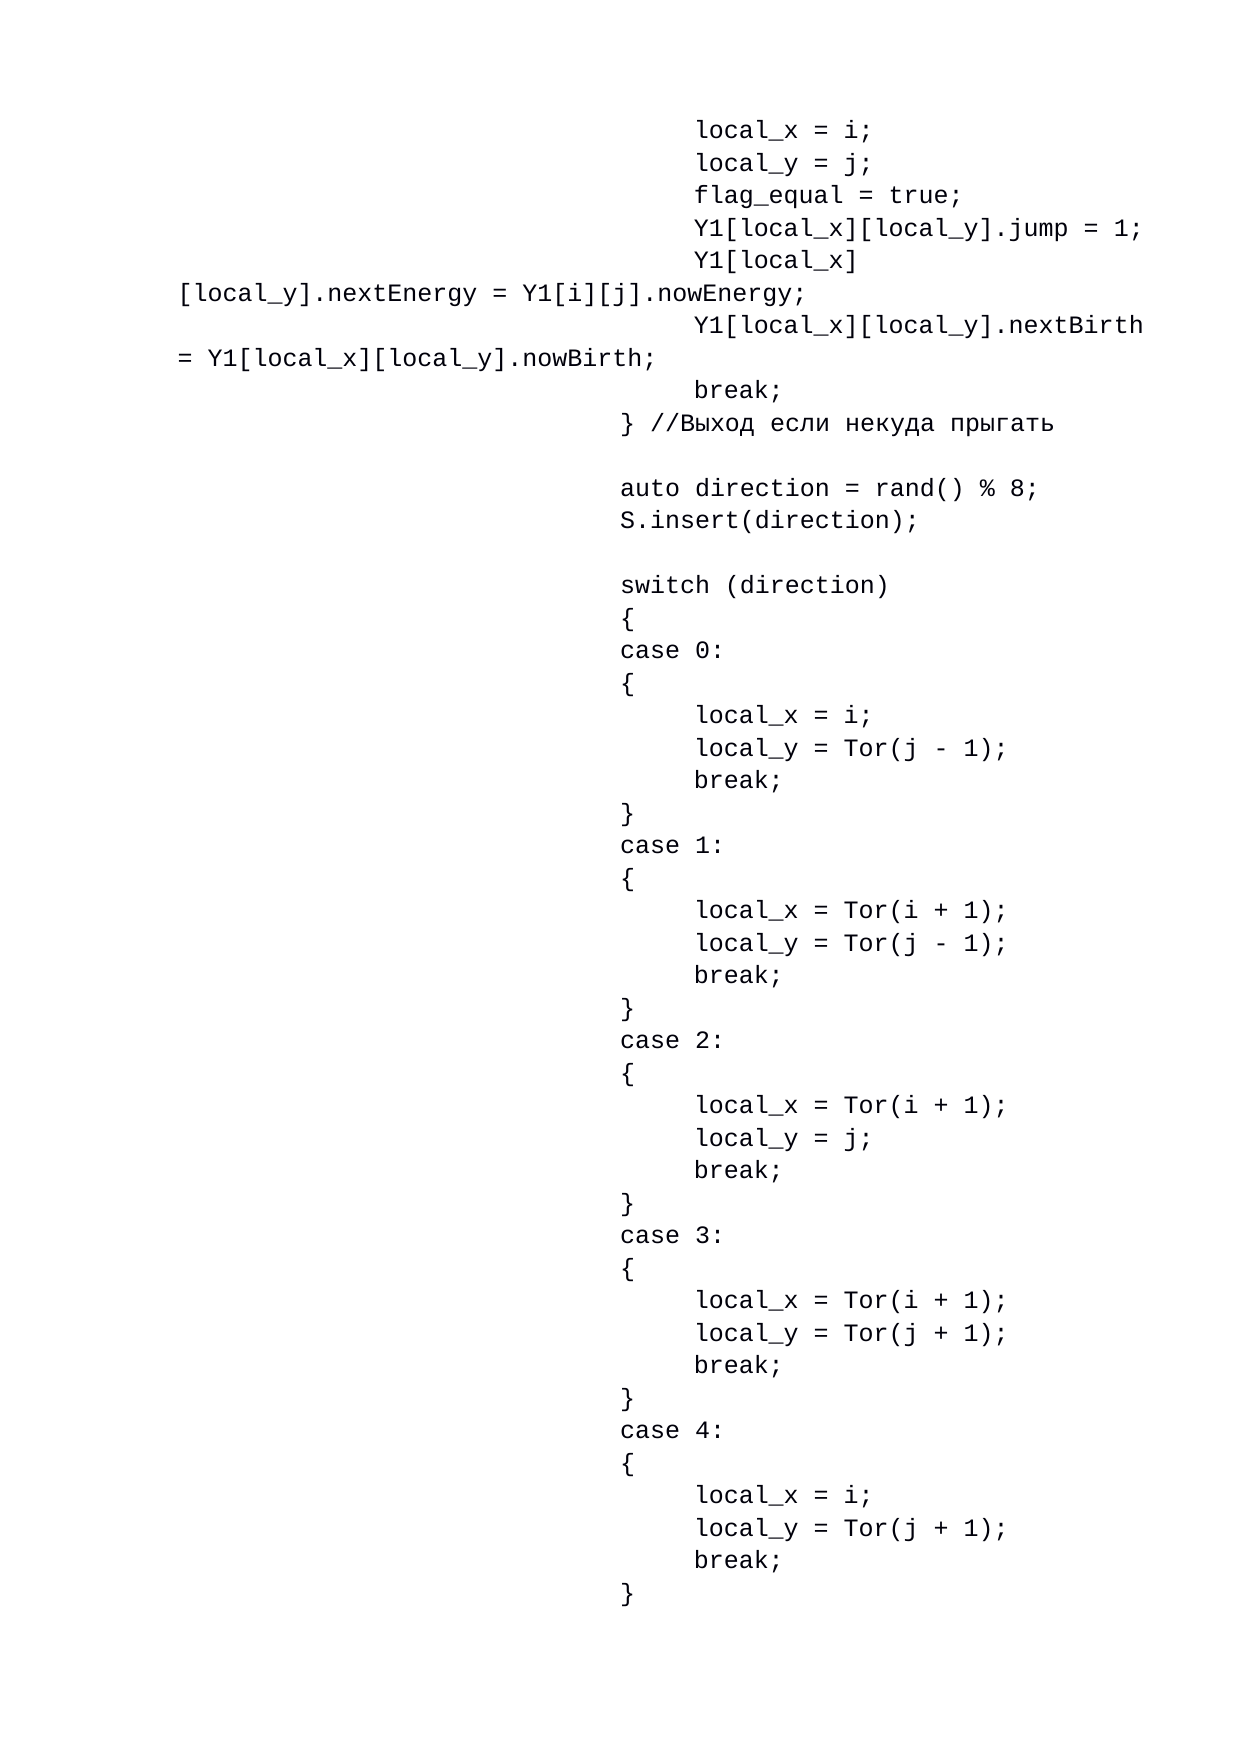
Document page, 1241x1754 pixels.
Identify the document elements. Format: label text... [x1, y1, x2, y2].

text local_y = Tor(j + 1); [177, 1516, 1152, 1544]
text auto direction = rand() % 8; [177, 476, 1152, 504]
text local_x = Tor(i + 1); [177, 898, 1152, 926]
text case 3: [177, 1223, 1152, 1251]
text break; [177, 768, 1152, 796]
text local_y = Tor(j - 1); [177, 931, 1152, 959]
text } [177, 1386, 1152, 1414]
text { [177, 1061, 1152, 1089]
text Y1[local_x][local_y].jump = 1; [177, 216, 1152, 244]
text } [177, 1581, 1152, 1609]
text local_y = j; [177, 1126, 1152, 1154]
text { [177, 1256, 1152, 1284]
text { [177, 1451, 1152, 1479]
text flag_equal = true; [177, 183, 1152, 211]
text case 1: [177, 833, 1152, 861]
text Y1[local_x][local_y].nextBirth = Y1[local_x][local_y].nowBirth; [177, 313, 1152, 374]
text switch (direction) [177, 573, 1152, 601]
text } //Выход если некуда прыгать [177, 411, 1152, 439]
text } [177, 1191, 1152, 1219]
text { [177, 671, 1152, 699]
text local_x = i; [177, 118, 1152, 146]
text S.insert(direction); [177, 508, 1152, 536]
text break; [177, 1158, 1152, 1186]
text case 4: [177, 1418, 1152, 1446]
text { [177, 866, 1152, 894]
text local_x = Tor(i + 1); [177, 1093, 1152, 1121]
text break; [177, 378, 1152, 406]
text { [177, 606, 1152, 634]
text local_y = Tor(j + 1); [177, 1321, 1152, 1349]
text local_x = Tor(i + 1); [177, 1288, 1152, 1316]
text local_x = i; [177, 703, 1152, 731]
text local_y = j; [177, 151, 1152, 179]
text case 2: [177, 1028, 1152, 1056]
text local_x = i; [177, 1483, 1152, 1511]
text break; [177, 963, 1152, 991]
text } [177, 801, 1152, 829]
text Y1[local_x][local_y].nextEnergy = Y1[i][j].nowEnergy; [177, 248, 1152, 309]
text } [177, 996, 1152, 1024]
text break; [177, 1353, 1152, 1381]
text local_y = Tor(j - 1); [177, 736, 1152, 764]
text case 0: [177, 638, 1152, 666]
text break; [177, 1548, 1152, 1576]
